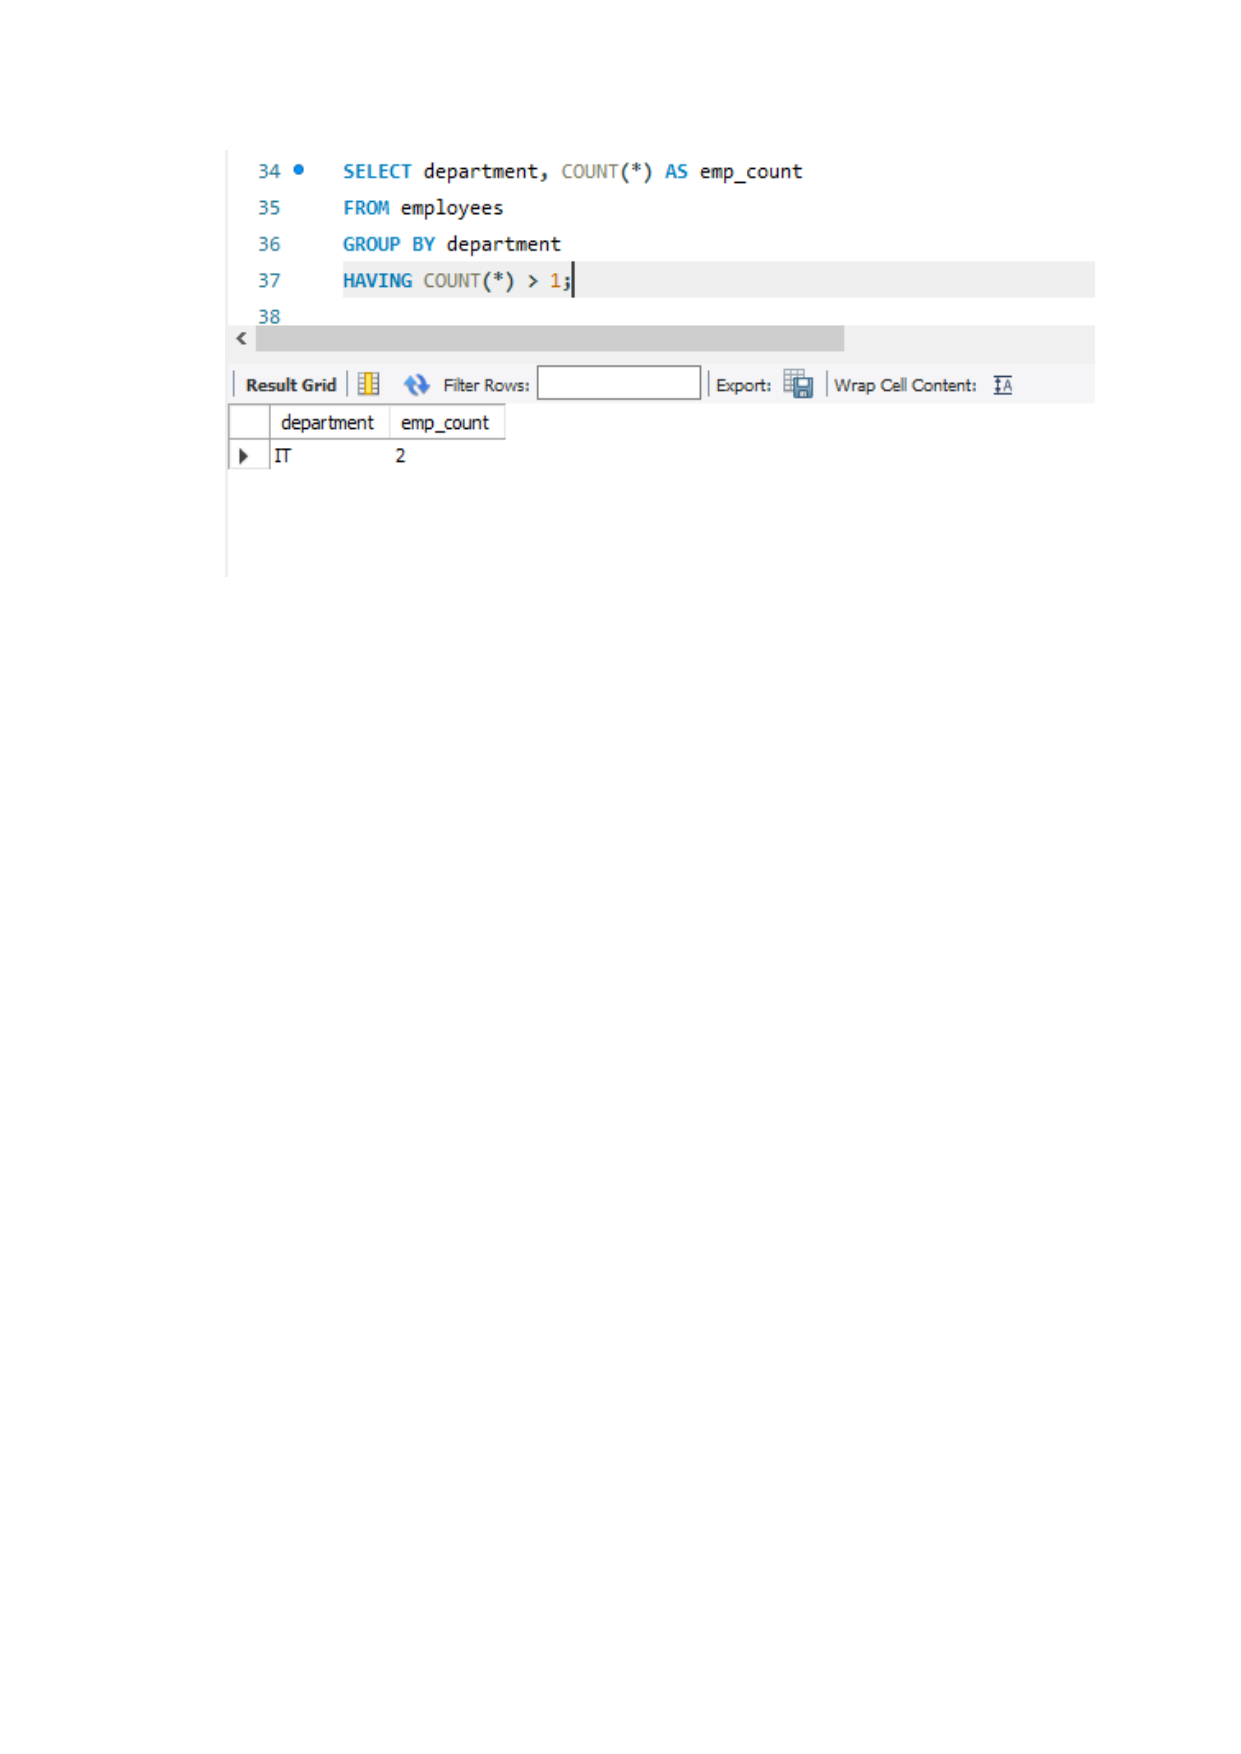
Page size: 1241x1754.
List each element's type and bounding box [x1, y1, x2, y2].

picture [225, 150, 1096, 577]
